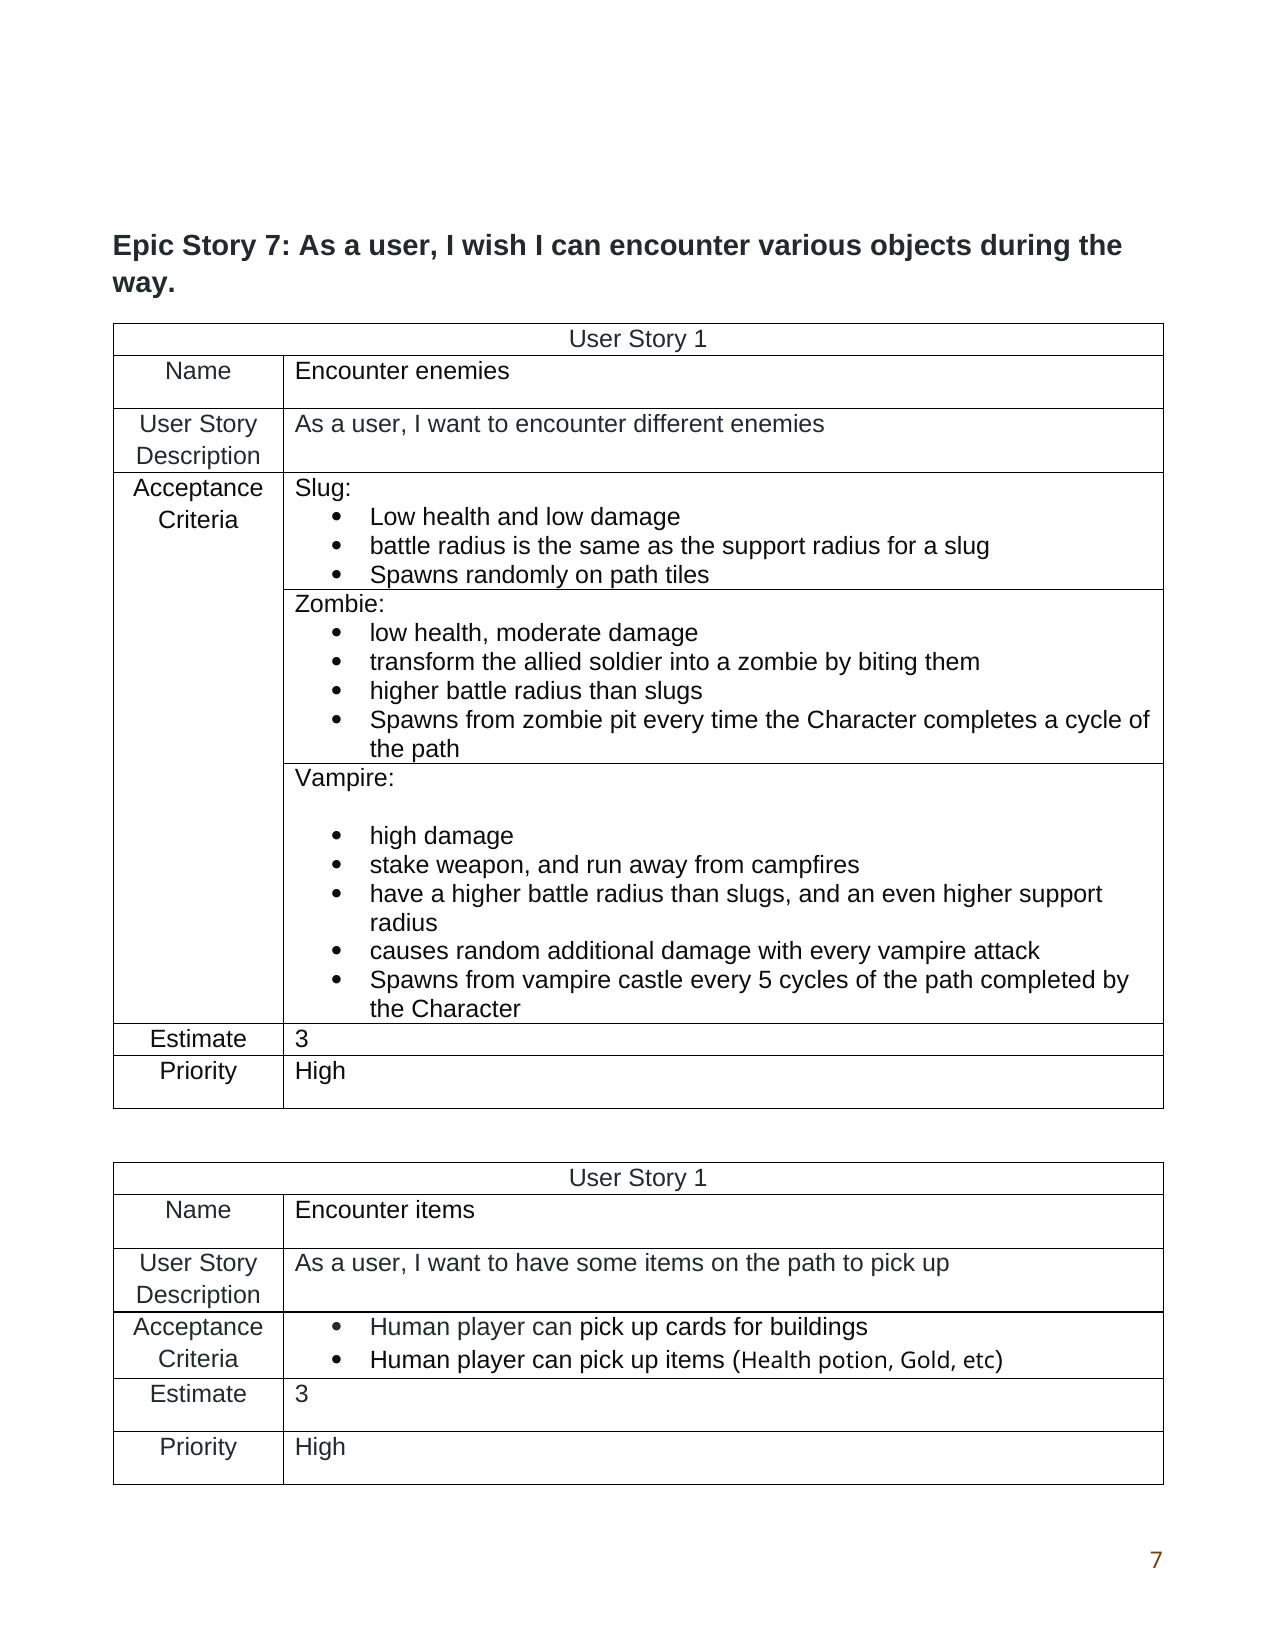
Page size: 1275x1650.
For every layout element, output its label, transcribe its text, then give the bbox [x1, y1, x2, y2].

table_cell Vampire: high damage stake weapon, and run away from campfires have a higher battle radius than slugs, and an even higher support radius causes random additional damage with every vampire attack Spawns from vampire castle every 5 cycles of the path completed by the Character [284, 764, 1163, 1023]
table_cell User Story Description [114, 1249, 283, 1311]
table_cell User Story Description [114, 409, 283, 472]
table_cell Zombie: low health, moderate damage transform the allied soldier into a zombie by biting them higher battle radius than slugs Spawns from zombie pit every time the Character completes a cycle of the path [284, 590, 1163, 762]
table_cell Encounter enemies [284, 356, 1163, 408]
table_header User Story 1 [114, 324, 1163, 355]
table_cell High [284, 1432, 1163, 1484]
table_cell Human player can pick up cards for buildings Human player can pick up items (Health potion, Gold, etc) [284, 1313, 1163, 1378]
table_cell Acceptance Criteria [114, 473, 283, 1023]
table_header User Story 1 [114, 1163, 1163, 1194]
table_cell Priority [114, 1056, 283, 1108]
table_cell 3 [284, 1024, 1163, 1055]
table_cell Estimate [114, 1379, 283, 1431]
table_cell As a user, I want to have some items on the path to pick up [284, 1249, 1163, 1311]
text Epic Story 7: As a user, I wish I can encounter various objects during the way. [112, 228, 1162, 298]
table_cell Name [114, 1195, 283, 1247]
table_cell 3 [284, 1379, 1163, 1431]
table_cell Priority [114, 1432, 283, 1484]
table_cell High [284, 1056, 1163, 1108]
table_cell Slug: Low health and low damage battle radius is the same as the support radius for a slug Spawns randomly on path tiles [284, 473, 1163, 588]
table_cell Encounter items [284, 1195, 1163, 1247]
table_cell Estimate [114, 1024, 283, 1055]
table_cell Name [114, 356, 283, 408]
table_cell As a user, I want to encounter different enemies [284, 409, 1163, 472]
table_cell Acceptance Criteria [114, 1313, 283, 1378]
